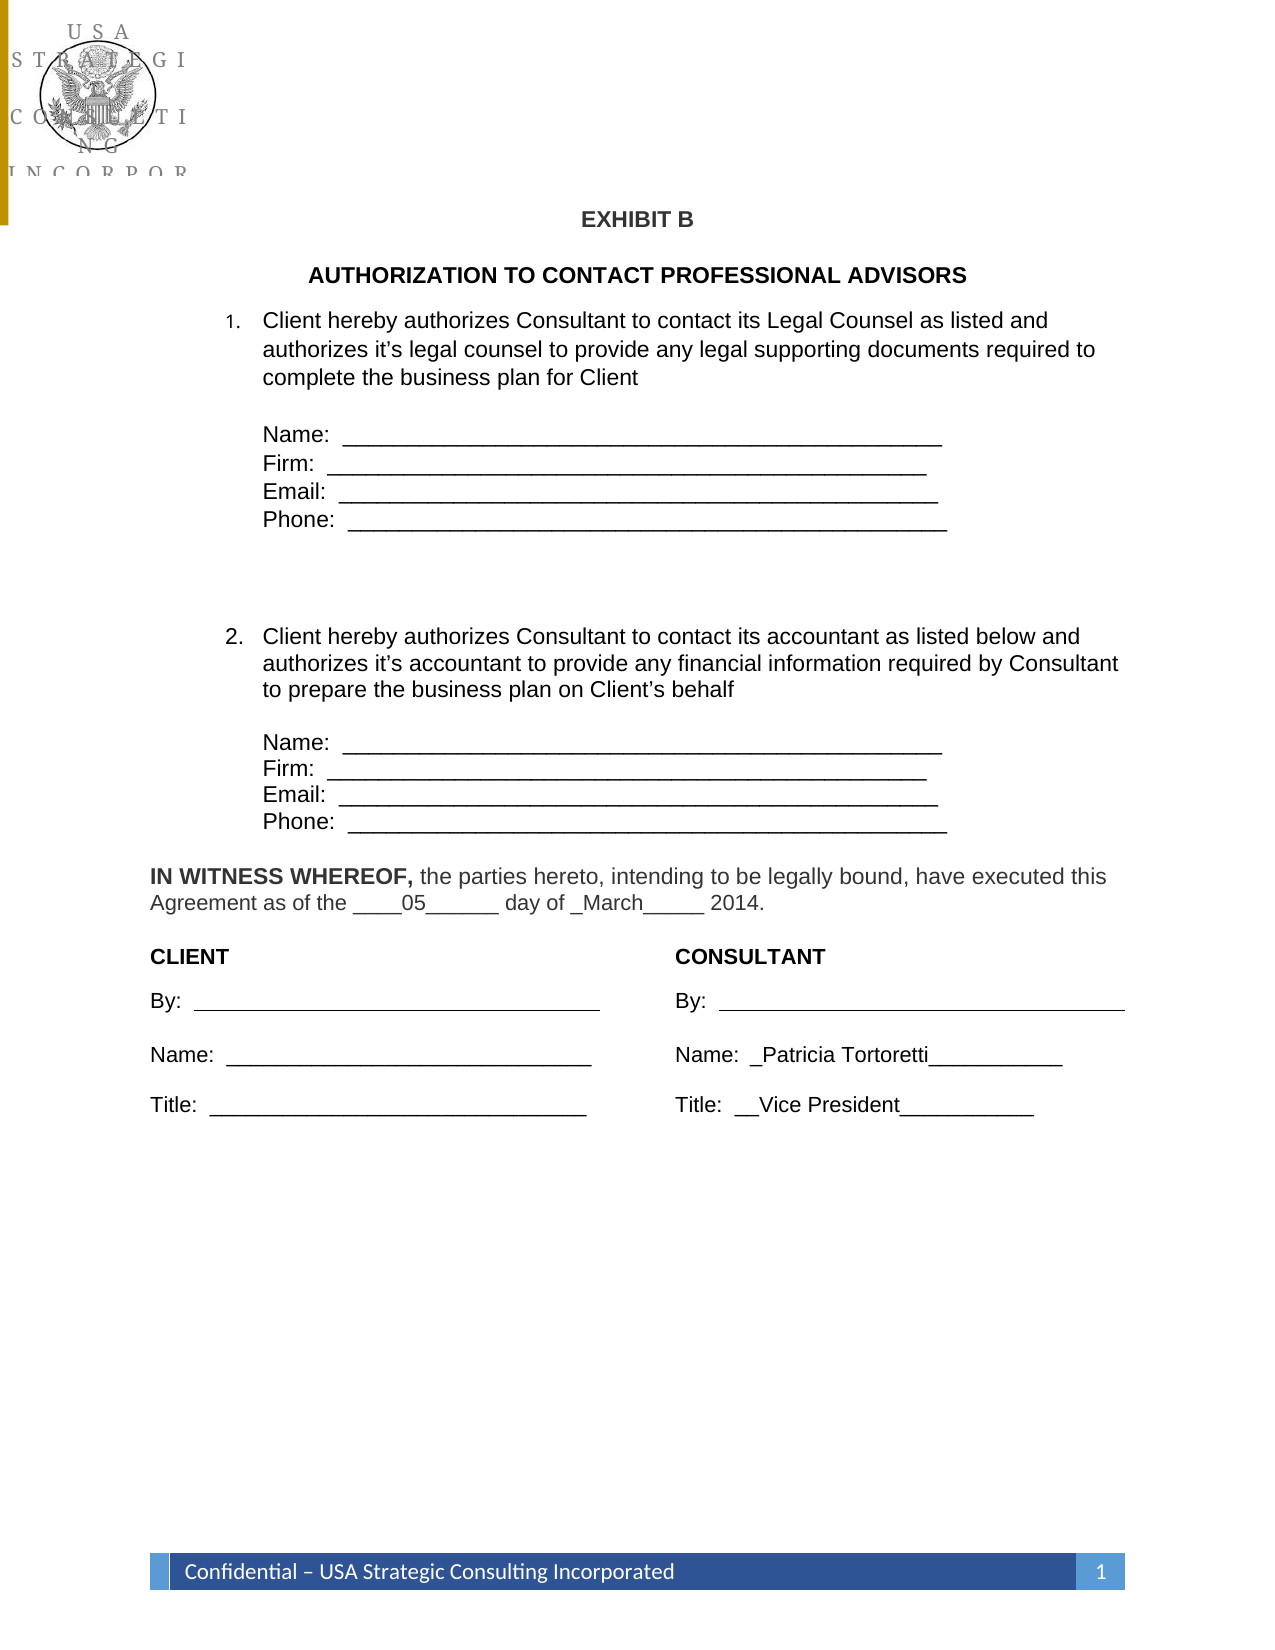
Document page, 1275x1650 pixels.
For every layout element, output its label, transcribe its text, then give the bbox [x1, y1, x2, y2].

list Client hereby authorizes Consultant to contact its Legal Counsel as listed and authorizes it’s legal counsel to provide any legal supporting documents required to complete the business plan for Client Name: _______________________________________________ Firm: _______________________________________________ Email: _______________________________________________ Phone: _______________________________________________ [225, 307, 1125, 533]
picture [155, 53, 159, 66]
picture [35, 110, 44, 123]
list Client hereby authorizes Consultant to contact its accountant as listed below and authorizes it’s accountant to provide any financial information required by Consultant to prepare the business plan on Client’s behalf Name: _______________________________________________ Firm: _______________________________________________ Email: _______________________________________________ Phone: _______________________________________________ [225, 623, 1125, 834]
text CLIENT CONSULTANT [150, 944, 1125, 969]
text IN WITNESS WHEREOF, the parties hereto, intending to be legally bound, have executed this Agreement as of the ____05______ day of _March_____ 2014. [150, 863, 1125, 915]
picture [81, 142, 88, 152]
text AUTHORIZATION TO CONTACT PROFESSIONAL ADVISORS [150, 262, 1125, 288]
text Name: ______________________________ Name: _Patricia Tortoretti___________ [150, 1042, 1125, 1067]
text EXHIBIT B [150, 206, 1125, 233]
text Title: _______________________________ Title: __Vice President___________ [150, 1067, 1125, 1117]
text By: By: [150, 988, 1125, 1013]
picture [34, 36, 159, 152]
